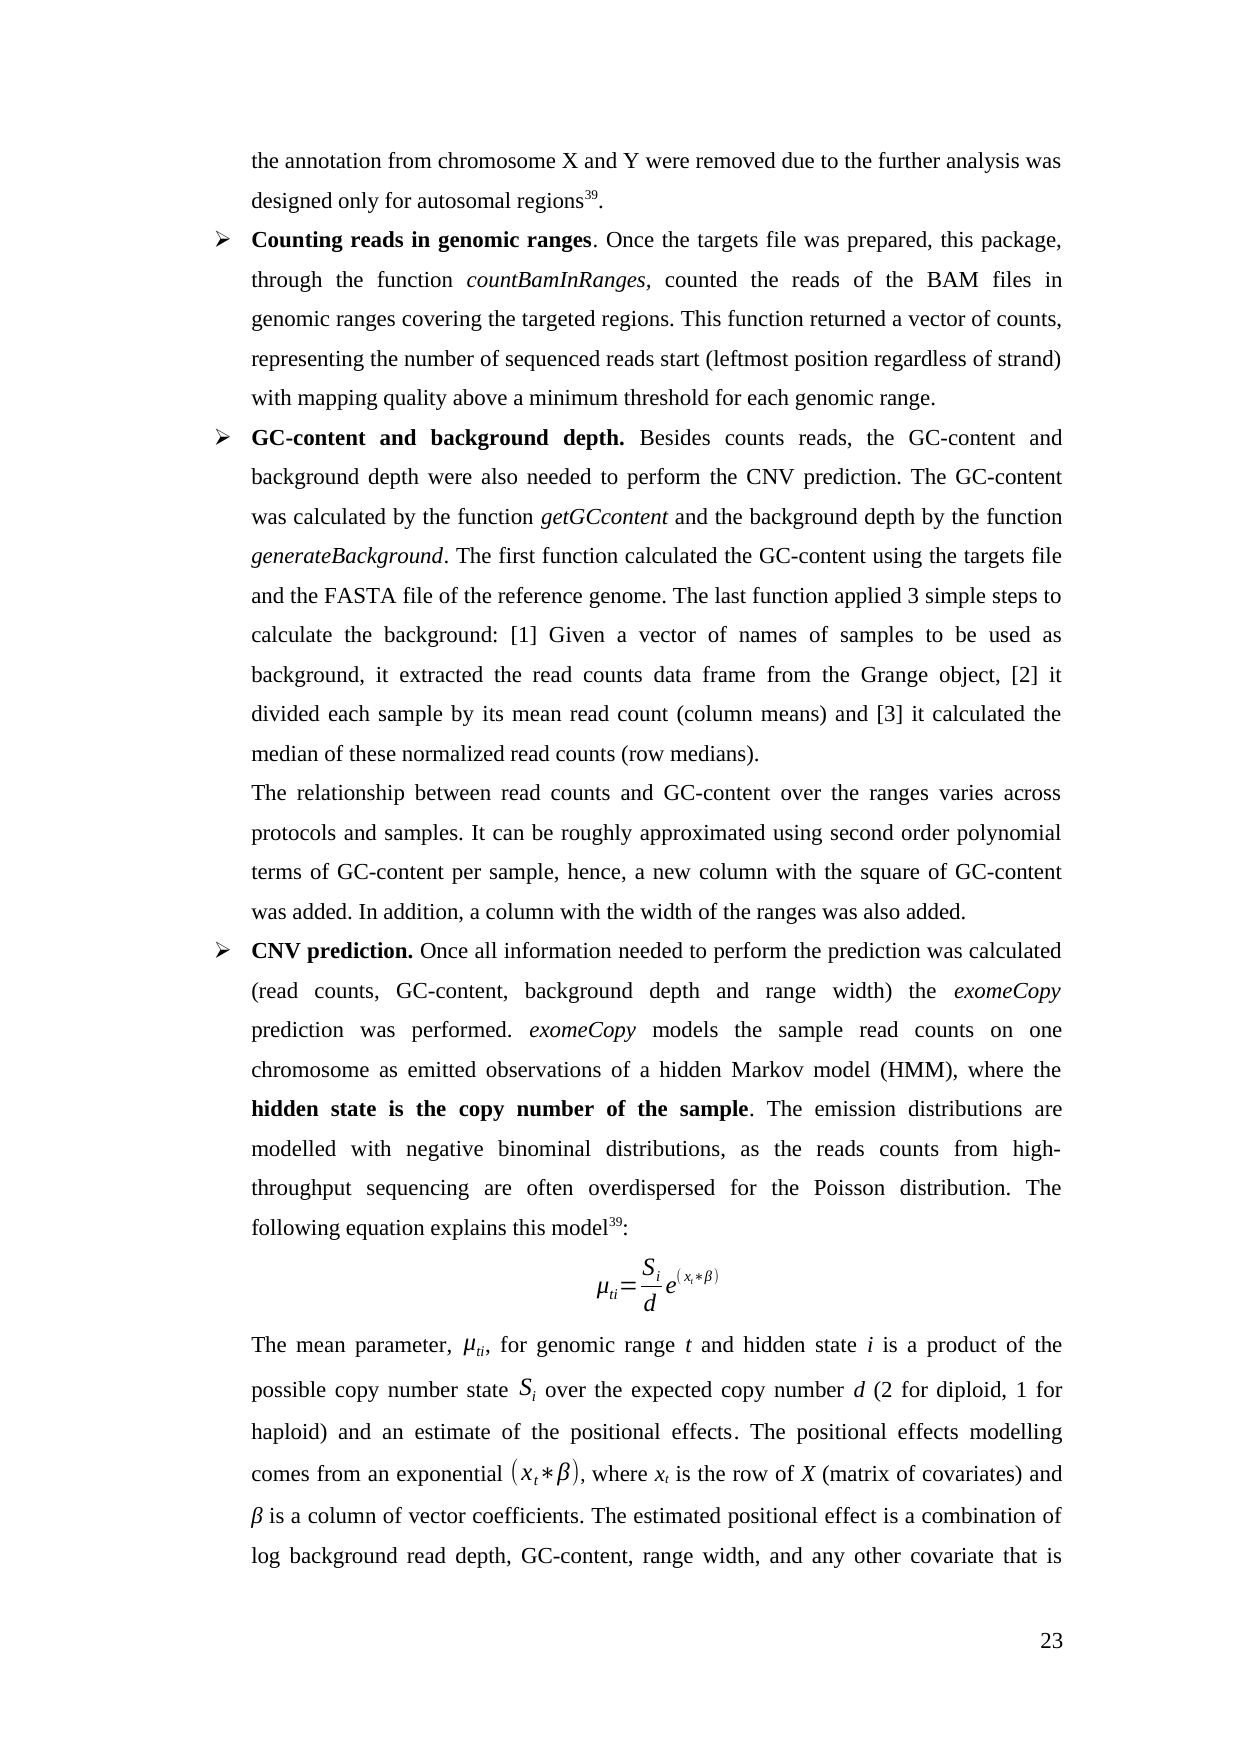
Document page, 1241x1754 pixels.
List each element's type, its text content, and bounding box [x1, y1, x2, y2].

list Counting reads in genomic ranges. Once the targets file was prepared, this package, through the function countBamInRanges, counted the reads of the BAM files in genomic ranges covering the targeted regions. This function returned a vector of counts, representing the number of sequenced reads start (leftmost position regardless of strand) with mapping quality above a minimum threshold for each genomic range. [213, 227, 1063, 411]
list GC-content and background depth. Besides counts reads, the GC-content and background depth were also needed to perform the CNV prediction. The GC-content was calculated by the function getGCcontent and the background depth by the function generateBackground. The first function calculated the GC-content using the targets file and the FASTA file of the reference genome. The last function applied 3 simple steps to calculate the background: [1] Given a vector of names of samples to be used as background, it extracted the read counts data frame from the Grange object, [2] it divided each sample by its mean read count (column means) and [3] it calculated the median of these normalized read counts (row medians). [213, 424, 1063, 766]
list The relationship between read counts and GC-content over the ranges varies across protocols and samples. It can be roughly approximated using second order polynomial terms of GC-content per sample, hence, a new column with the square of GC-content was added. In addition, a column with the width of the ranges was also added. [251, 779, 1063, 924]
list CNV prediction. Once all information needed to perform the prediction was calculated (read counts, GC-content, background depth and range width) the exomeCopy prediction was performed. exomeCopy models the sample read counts on one chromosome as emitted observations of a hidden Markov model (HMM), where the hidden state is the copy number of the sample. The emission distributions are modelled with negative binominal distributions, as the reads counts from high-throughput sequencing are often overdispersed for the Poisson distribution. The following equation explains this model39: [213, 937, 1063, 1240]
